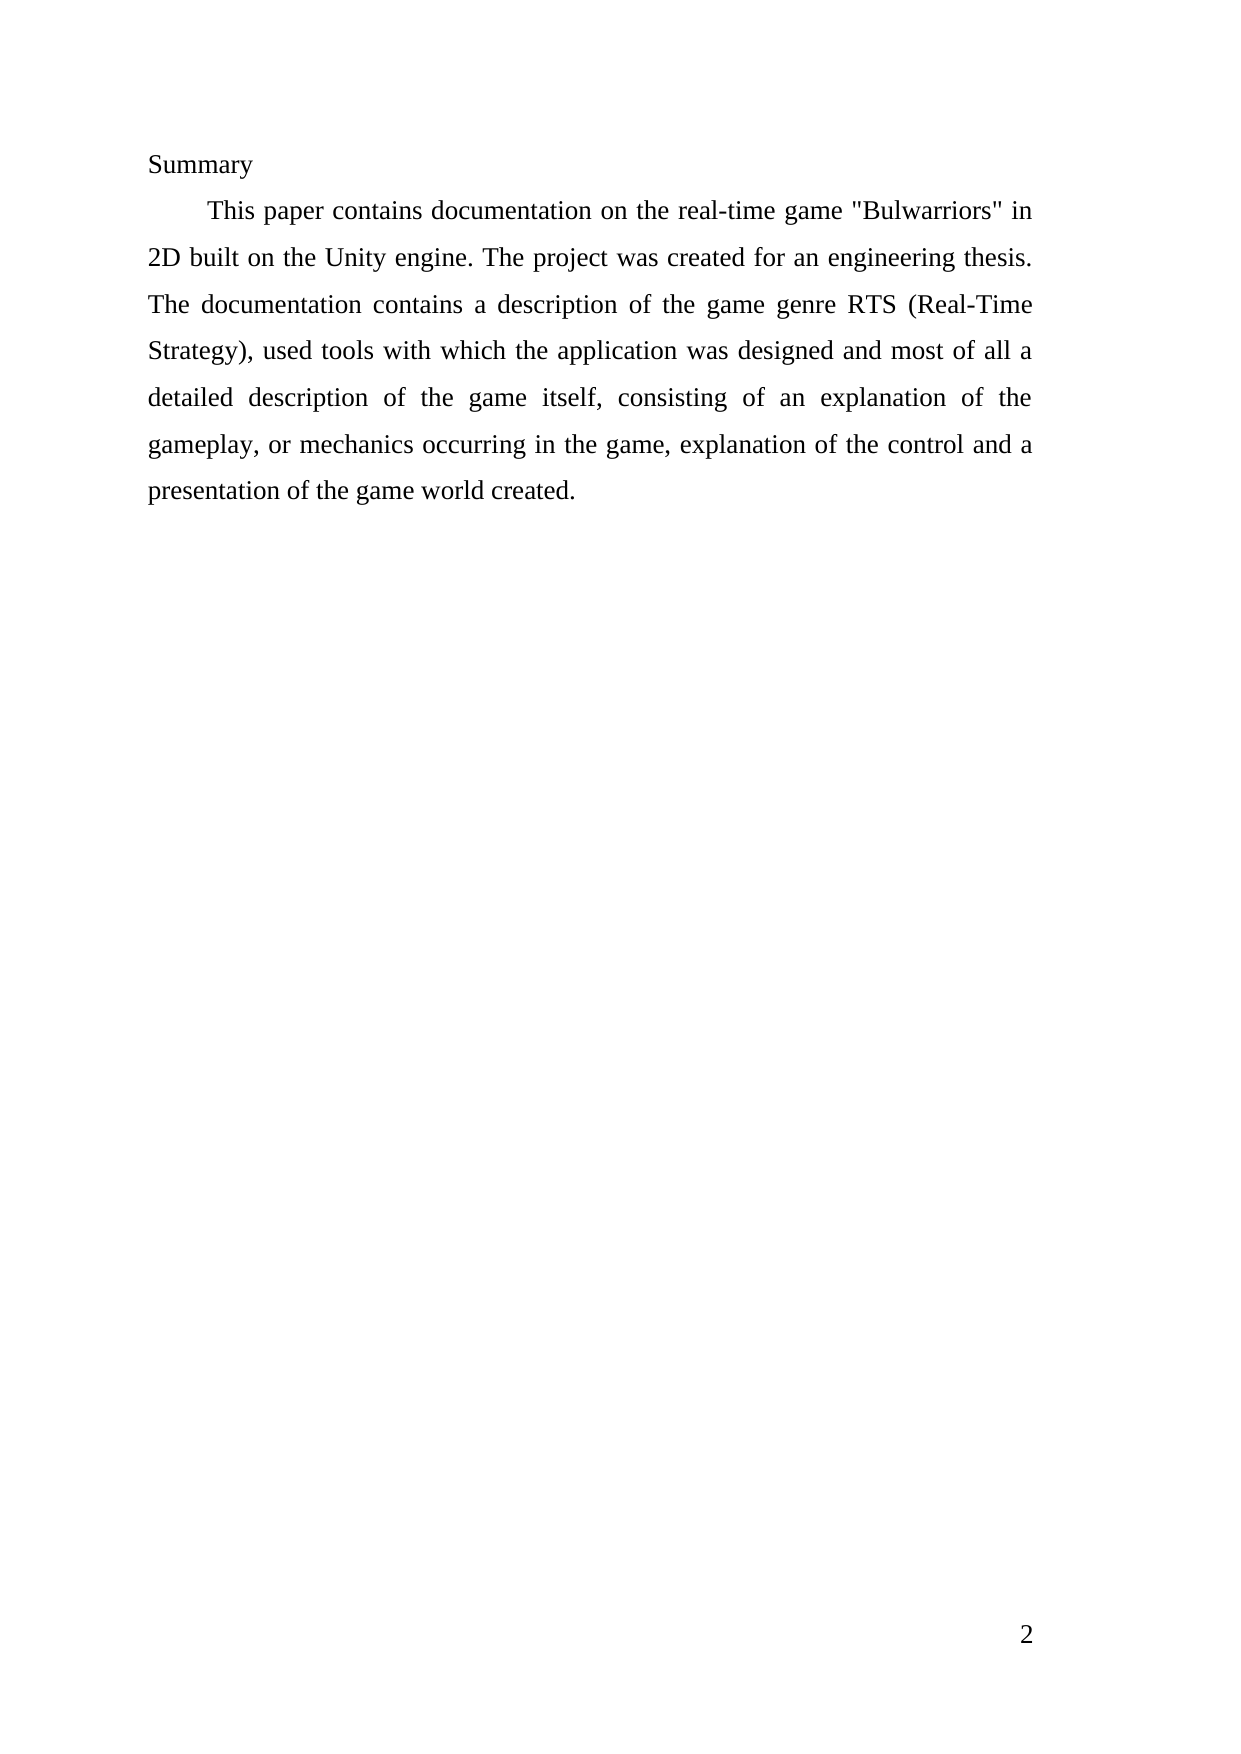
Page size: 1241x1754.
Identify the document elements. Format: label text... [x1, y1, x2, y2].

text This paper contains documentation on the real-time game "Bulwarriors" in 2D built on the Unity engine. The project was created for an engineering thesis. The documentation contains a description of the game genre RTS (Real-Time Strategy), used tools with which the application was designed and most of all a detailed description of the game itself, consisting of an explanation of the gameplay, or mechanics occurring in the game, explanation of the control and a presentation of the game world created. [148, 194, 1033, 506]
text Summary [148, 148, 1033, 179]
